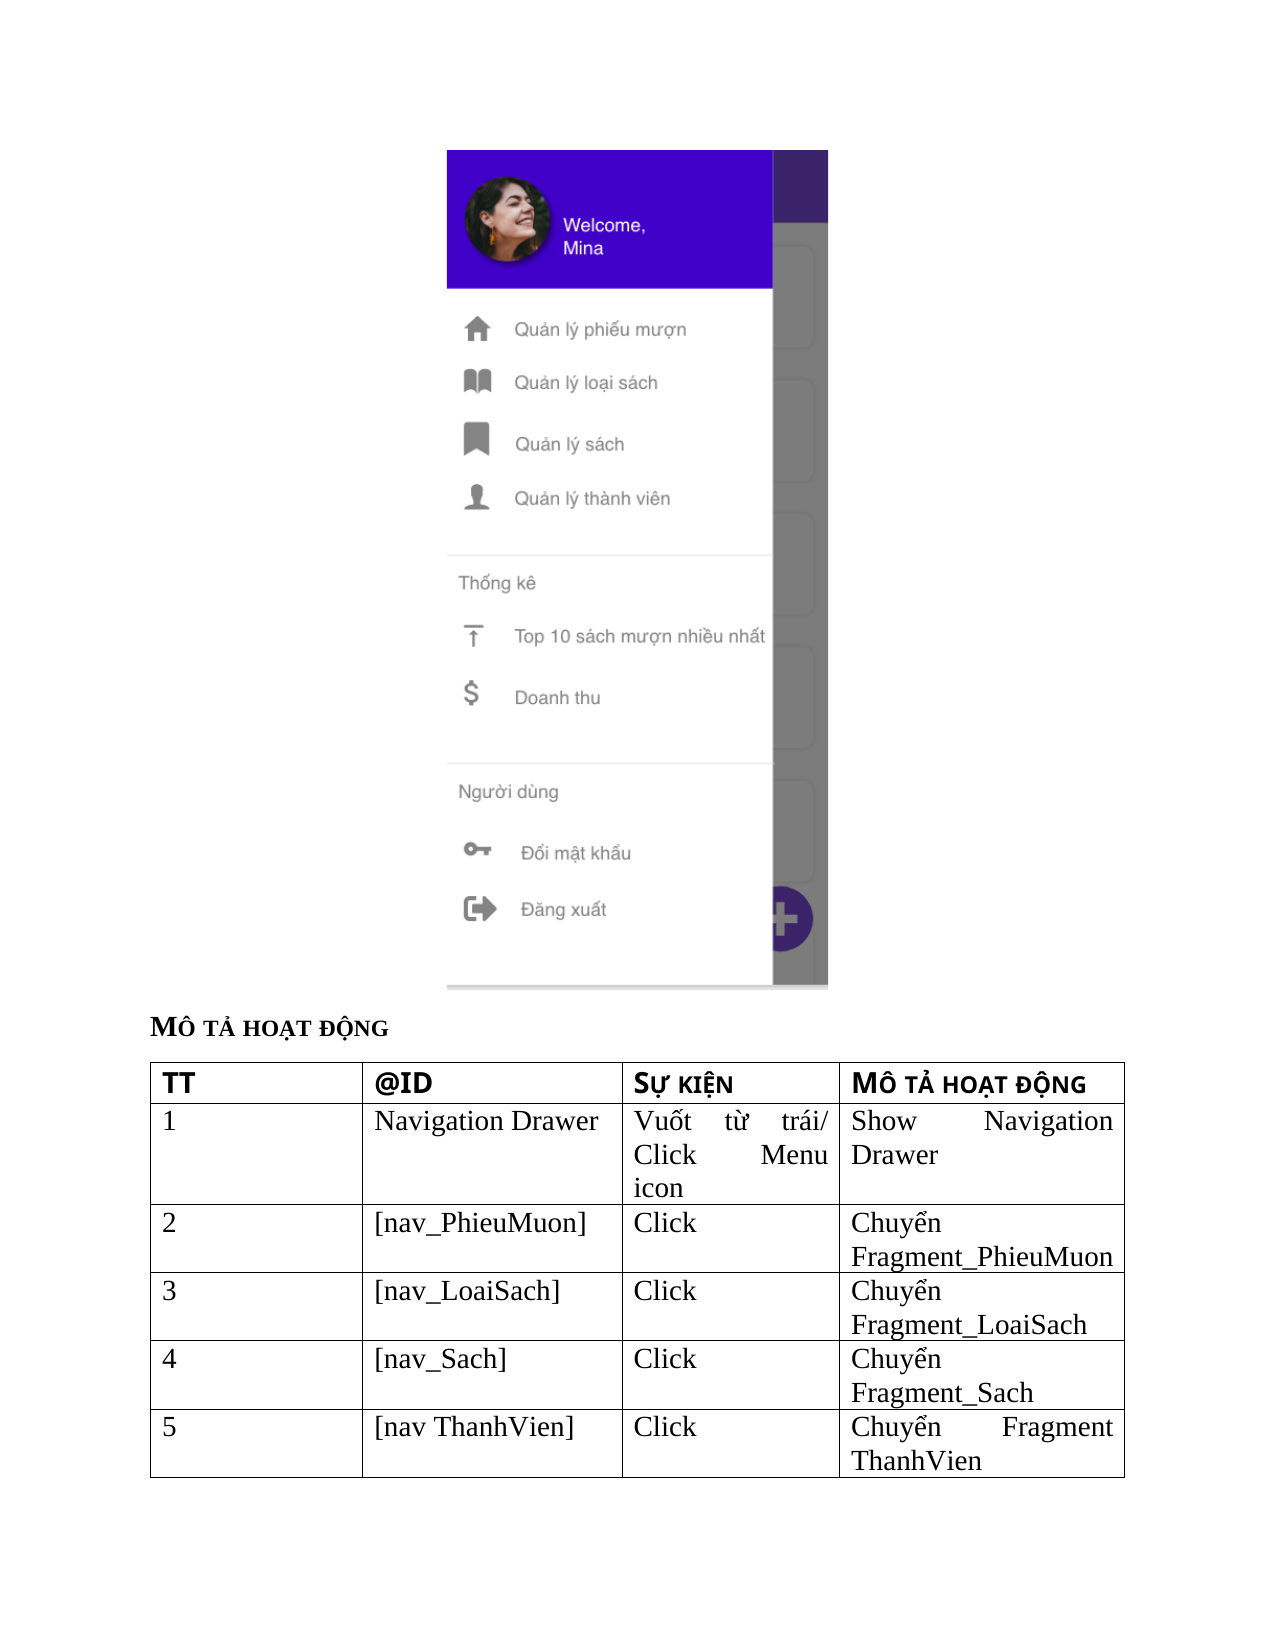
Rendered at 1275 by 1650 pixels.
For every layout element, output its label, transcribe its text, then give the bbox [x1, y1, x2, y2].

table_cell [nav_LoaiSach] [363, 1273, 622, 1340]
picture [446, 150, 829, 990]
text Mô tả hoạt động [150, 1009, 1125, 1042]
table_cell [nav_Sach] [363, 1341, 622, 1408]
table_header Mô tả hoạt động [840, 1063, 1124, 1102]
table_cell [nav_PhieuMuon] [363, 1205, 622, 1272]
table_cell Vuốt từ trái/ Click Menu icon [623, 1104, 839, 1204]
table_cell [nav ThanhVien] [363, 1410, 622, 1477]
table_cell Show Navigation Drawer [840, 1104, 1124, 1204]
table_cell Chuyển Fragment ThanhVien [840, 1410, 1124, 1477]
table_cell 3 [151, 1273, 362, 1340]
table_cell Click [623, 1410, 839, 1477]
table_cell 5 [151, 1410, 362, 1477]
table_cell Chuyển Fragment_PhieuMuon [840, 1205, 1124, 1272]
table_header TT [151, 1063, 362, 1102]
table_cell 1 [151, 1104, 362, 1204]
table_cell 4 [151, 1341, 362, 1408]
table_cell Click [623, 1341, 839, 1408]
table_header @ID [363, 1063, 622, 1102]
table_cell Navigation Drawer [363, 1104, 622, 1204]
table_cell 2 [151, 1205, 362, 1272]
table_cell Click [623, 1273, 839, 1340]
table_cell Chuyển Fragment_Sach [840, 1341, 1124, 1408]
table_cell Chuyển Fragment_LoaiSach [840, 1273, 1124, 1340]
table_cell Click [623, 1205, 839, 1272]
table_header Sự kiện [623, 1063, 839, 1102]
